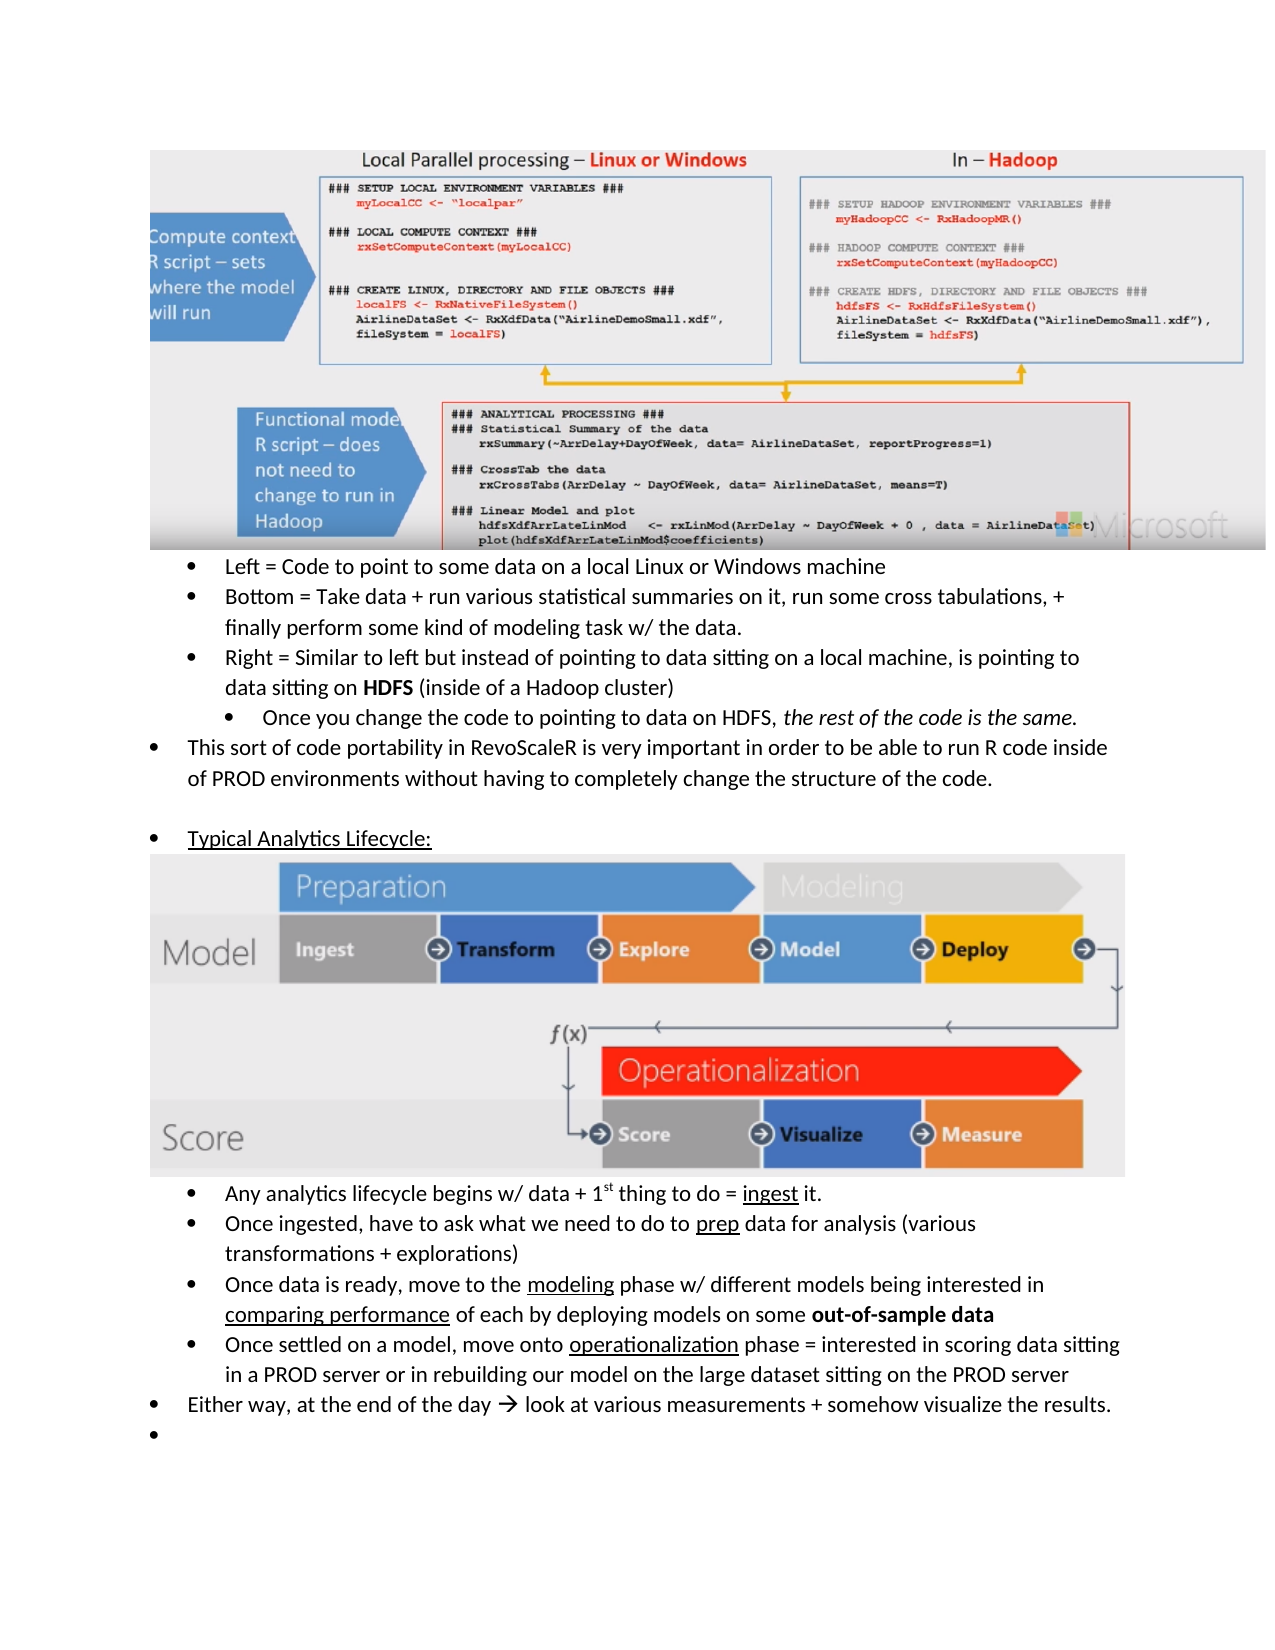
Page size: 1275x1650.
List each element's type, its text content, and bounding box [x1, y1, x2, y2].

list Typical Analytics Lifecycle: [150, 824, 1125, 852]
list Once settled on a model, move onto operationalization phase = interested in scoring data sitting in a PROD server or in rebuilding our model on the large dataset sitting on the PROD server [187, 1330, 1125, 1388]
list Any analytics lifecycle begins w/ data + 1st thing to do = ingest it. [187, 1179, 1125, 1207]
list Either way, at the end of the day look at various measurements + somehow visualize the results. [150, 1391, 1125, 1418]
picture [150, 854, 1125, 1177]
list Once data is ready, move to the modeling phase w/ different models being interested in comparing performance of each by deploying models on some out-of-sample data [187, 1270, 1125, 1328]
list Once ingested, have to ask what we need to do to prep data for analysis (various transformations + explorations) [187, 1209, 1125, 1267]
list Once you change the code to pointing to data on HDFS, the rest of the code is the same. [225, 703, 1125, 731]
picture [150, 150, 1266, 550]
list This sort of code portability in RevoScaleR is very important in order to be able to run R code inside of PROD environments without having to completely change the structure of the code. [150, 733, 1125, 792]
list Right = Similar to left but instead of pointing to data sitting on a local machine, is pointing to data sitting on HDFS (inside of a Hadoop cluster) [187, 643, 1125, 701]
list Bottom = Take data + run various statistical summaries on it, run some cross tabulations, + finally perform some kind of modeling task w/ the data. [187, 582, 1125, 641]
list Left = Code to point to some data on a local Linux or Windows machine [187, 552, 1125, 580]
